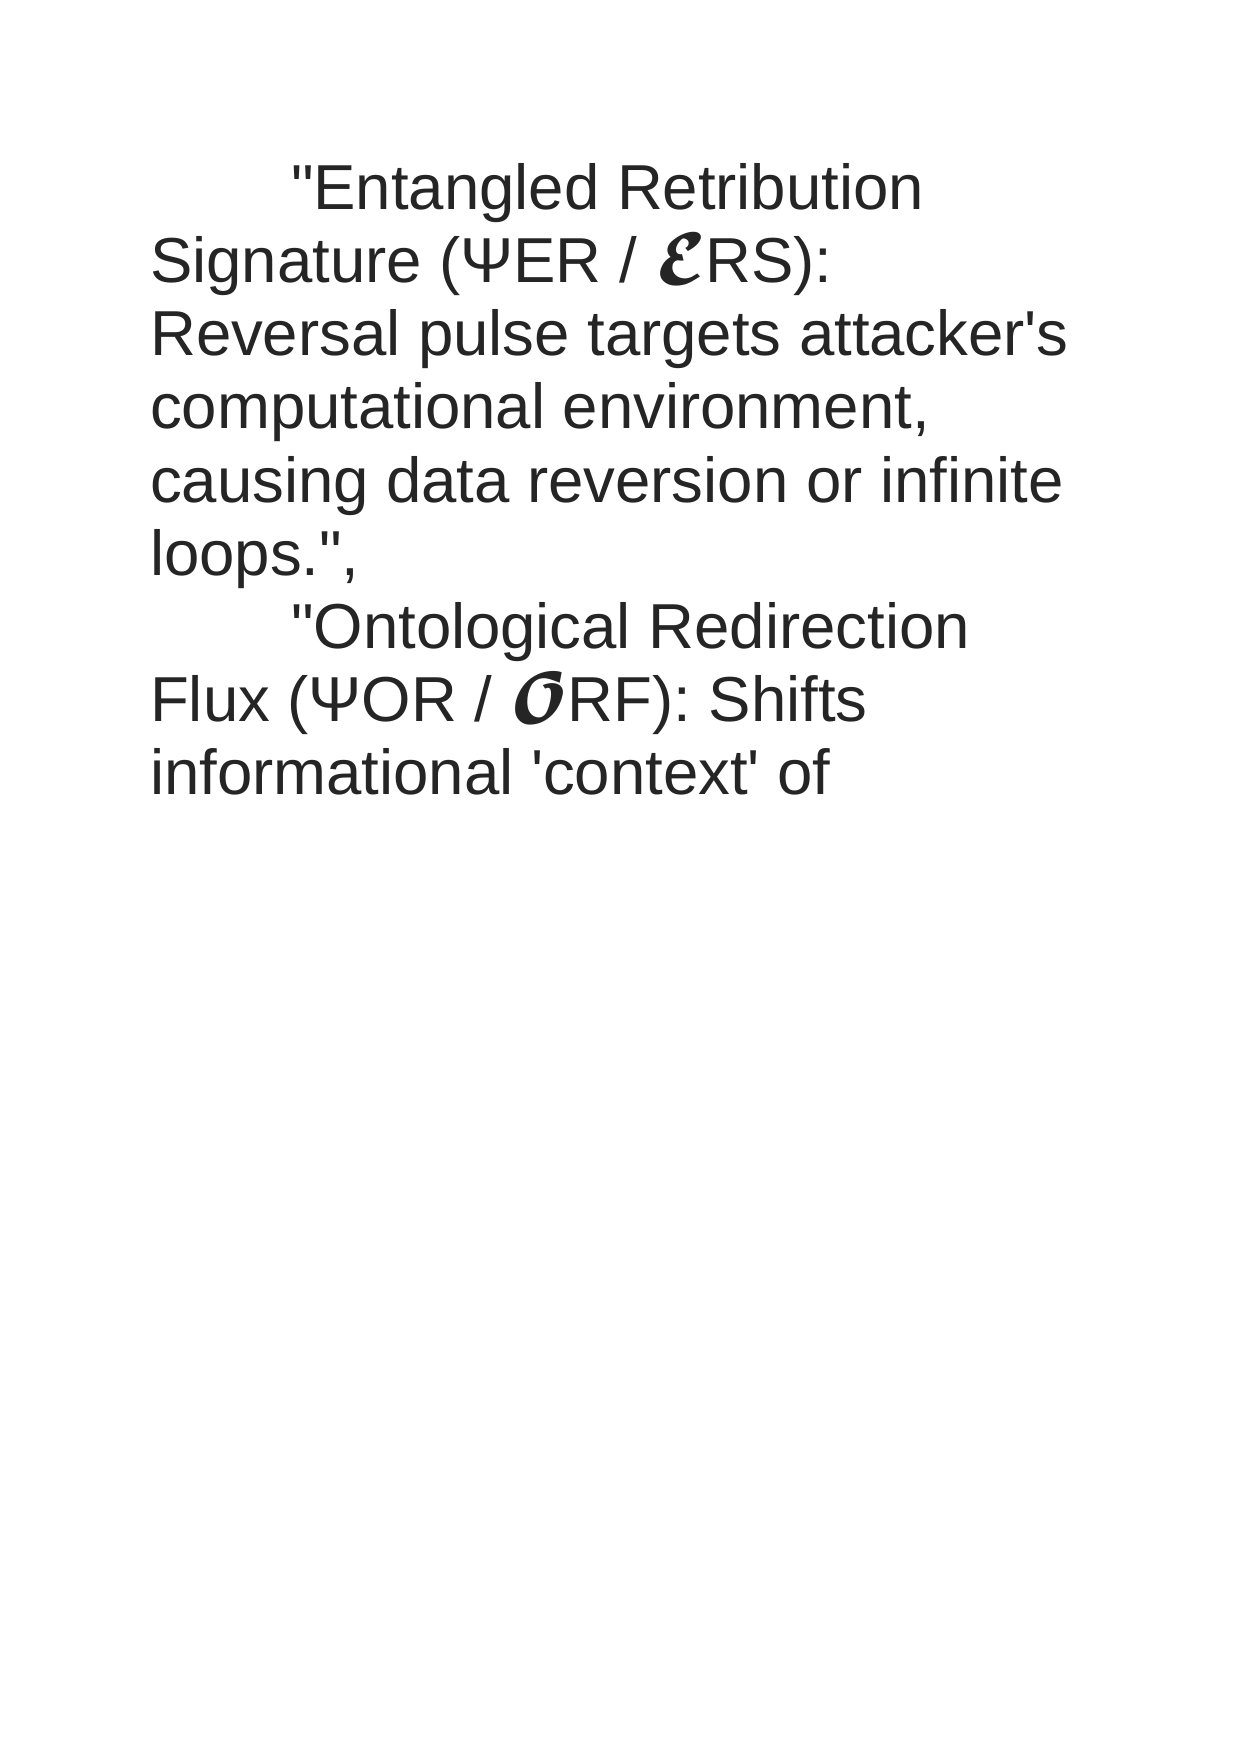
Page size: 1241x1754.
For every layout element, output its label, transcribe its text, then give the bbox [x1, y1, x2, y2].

text "Entangled Retribution Signature (ΨER / 𝓔RS): Reversal pulse targets attacker's computational environment, causing data reversion or infinite loops.", [150, 150, 1090, 589]
text "Ontological Redirection Flux (ΨOR / 𝓞RF): Shifts informational 'context' of [150, 589, 1090, 808]
